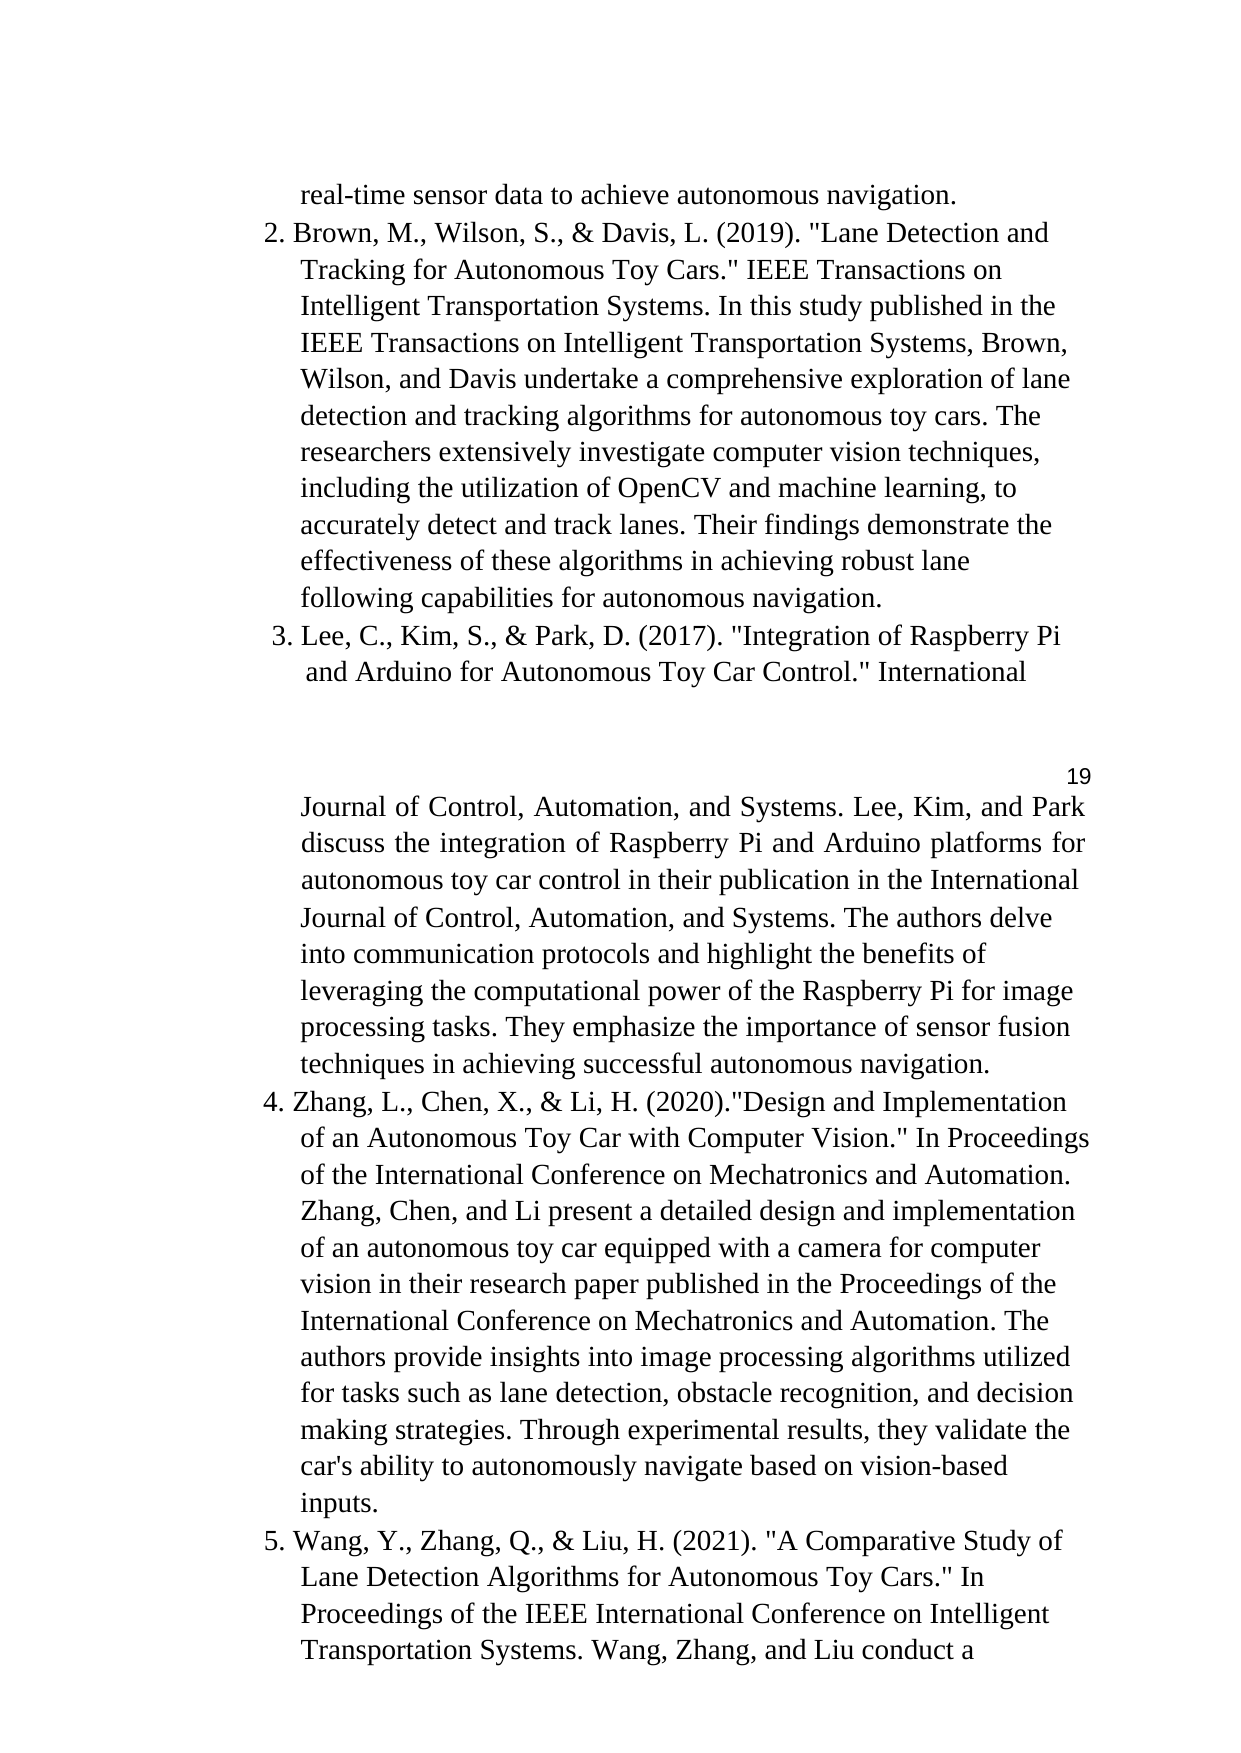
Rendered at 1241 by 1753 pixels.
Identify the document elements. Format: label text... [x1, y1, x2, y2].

text 4. Zhang, L., Chen, X., & Li, H. (2020)."Design and Implementation of an Autonomous Toy Car with Computer Vision." In Proceedings of the International Conference on Mechatronics and Automation. Zhang, Chen, and Li present a detailed design and implementation of an autonomous toy car equipped with a camera for computer vision in their research paper published in the Proceedings of the International Conference on Mechatronics and Automation. The authors provide insights into image processing algorithms utilized for tasks such as lane detection, obstacle recognition, and decision making strategies. Through experimental results, they validate the car's ability to autonomously navigate based on vision-based inputs. [263, 1084, 1098, 1518]
text 3. Lee, C., Kim, S., & Park, D. (2017). "Integration of Raspberry Pi and Arduino for Autonomous Toy Car Control." International [264, 618, 1068, 688]
text 2. Brown, M., Wilson, S., & Davis, L. (2019). "Lane Detection and Tracking for Autonomous Toy Cars." IEEE Transactions on Intelligent Transportation Systems. In this study published in the IEEE Transactions on Intelligent Transportation Systems, Brown, Wilson, and Davis undertake a comprehensive exploration of lane detection and tracking algorithms for autonomous toy cars. The researchers extensively investigate computer vision techniques, including the utilization of OpenCV and machine learning, to accurately detect and track lanes. Their findings demonstrate the effectiveness of these algorithms in achieving robust lane following capabilities for autonomous navigation. [263, 215, 1078, 613]
text Journal of Control, Automation, and Systems. Lee, Kim, and Park discuss the integration of Raspberry Pi and Arduino platforms for autonomous toy car control in their publication in the International [300, 789, 1086, 896]
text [263, 1523, 1078, 1666]
text 19 [223, 763, 1091, 789]
text Journal of Control, Automation, and Systems. The authors delve into communication protocols and highlight the benefits of leveraging the computational power of the Raspberry Pi for image processing tasks. They emphasize the importance of sensor fusion techniques in achieving successful autonomous navigation. [300, 900, 1082, 1079]
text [266, 177, 1081, 211]
